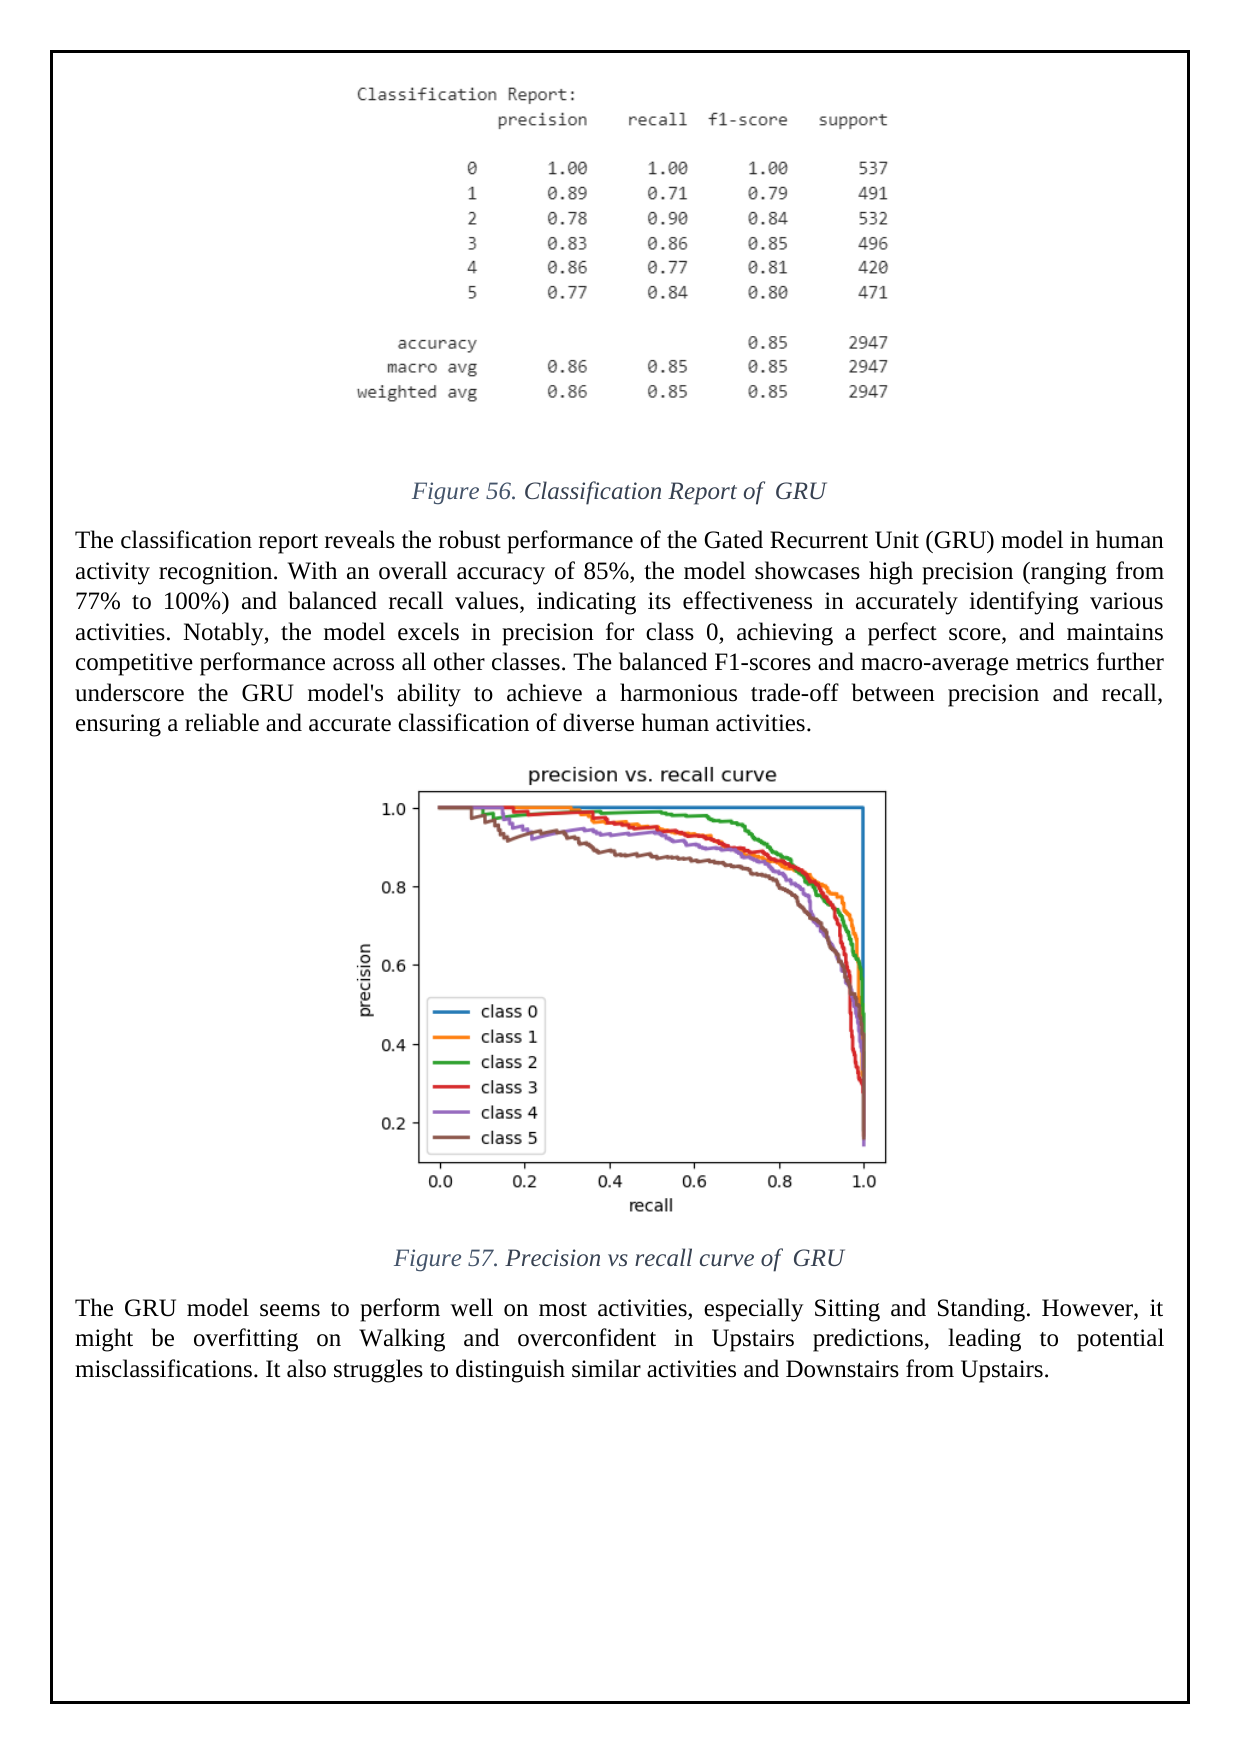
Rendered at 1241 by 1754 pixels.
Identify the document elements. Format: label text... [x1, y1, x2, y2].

text Figure 56. Classification Report of GRU [75, 476, 1165, 505]
text The GRU model seems to perform well on most activities, especially Sitting and Standing. However, it might be overfitting on Walking and overconfident in Upstairs predictions, leading to potential misclassifications. It also struggles to distinguish similar activities and Downstairs from Upstairs. [75, 1293, 1165, 1383]
picture [345, 755, 895, 1226]
text Figure 57. Precision vs recall curve of GRU [75, 1243, 1165, 1272]
picture [323, 75, 917, 458]
text The classification report reveals the robust performance of the Gated Recurrent Unit (GRU) model in human activity recognition. With an overall accuracy of 85%, the model showcases high precision (ranging from 77% to 100%) and balanced recall values, indicating its effectiveness in accurately identifying various activities. Notably, the model excels in precision for class 0, achieving a perfect score, and maintains competitive performance across all other classes. The balanced F1-scores and macro-average metrics further underscore the GRU model's ability to achieve a harmonious trade-off between precision and recall, ensuring a reliable and accurate classification of diverse human activities. [75, 526, 1165, 737]
